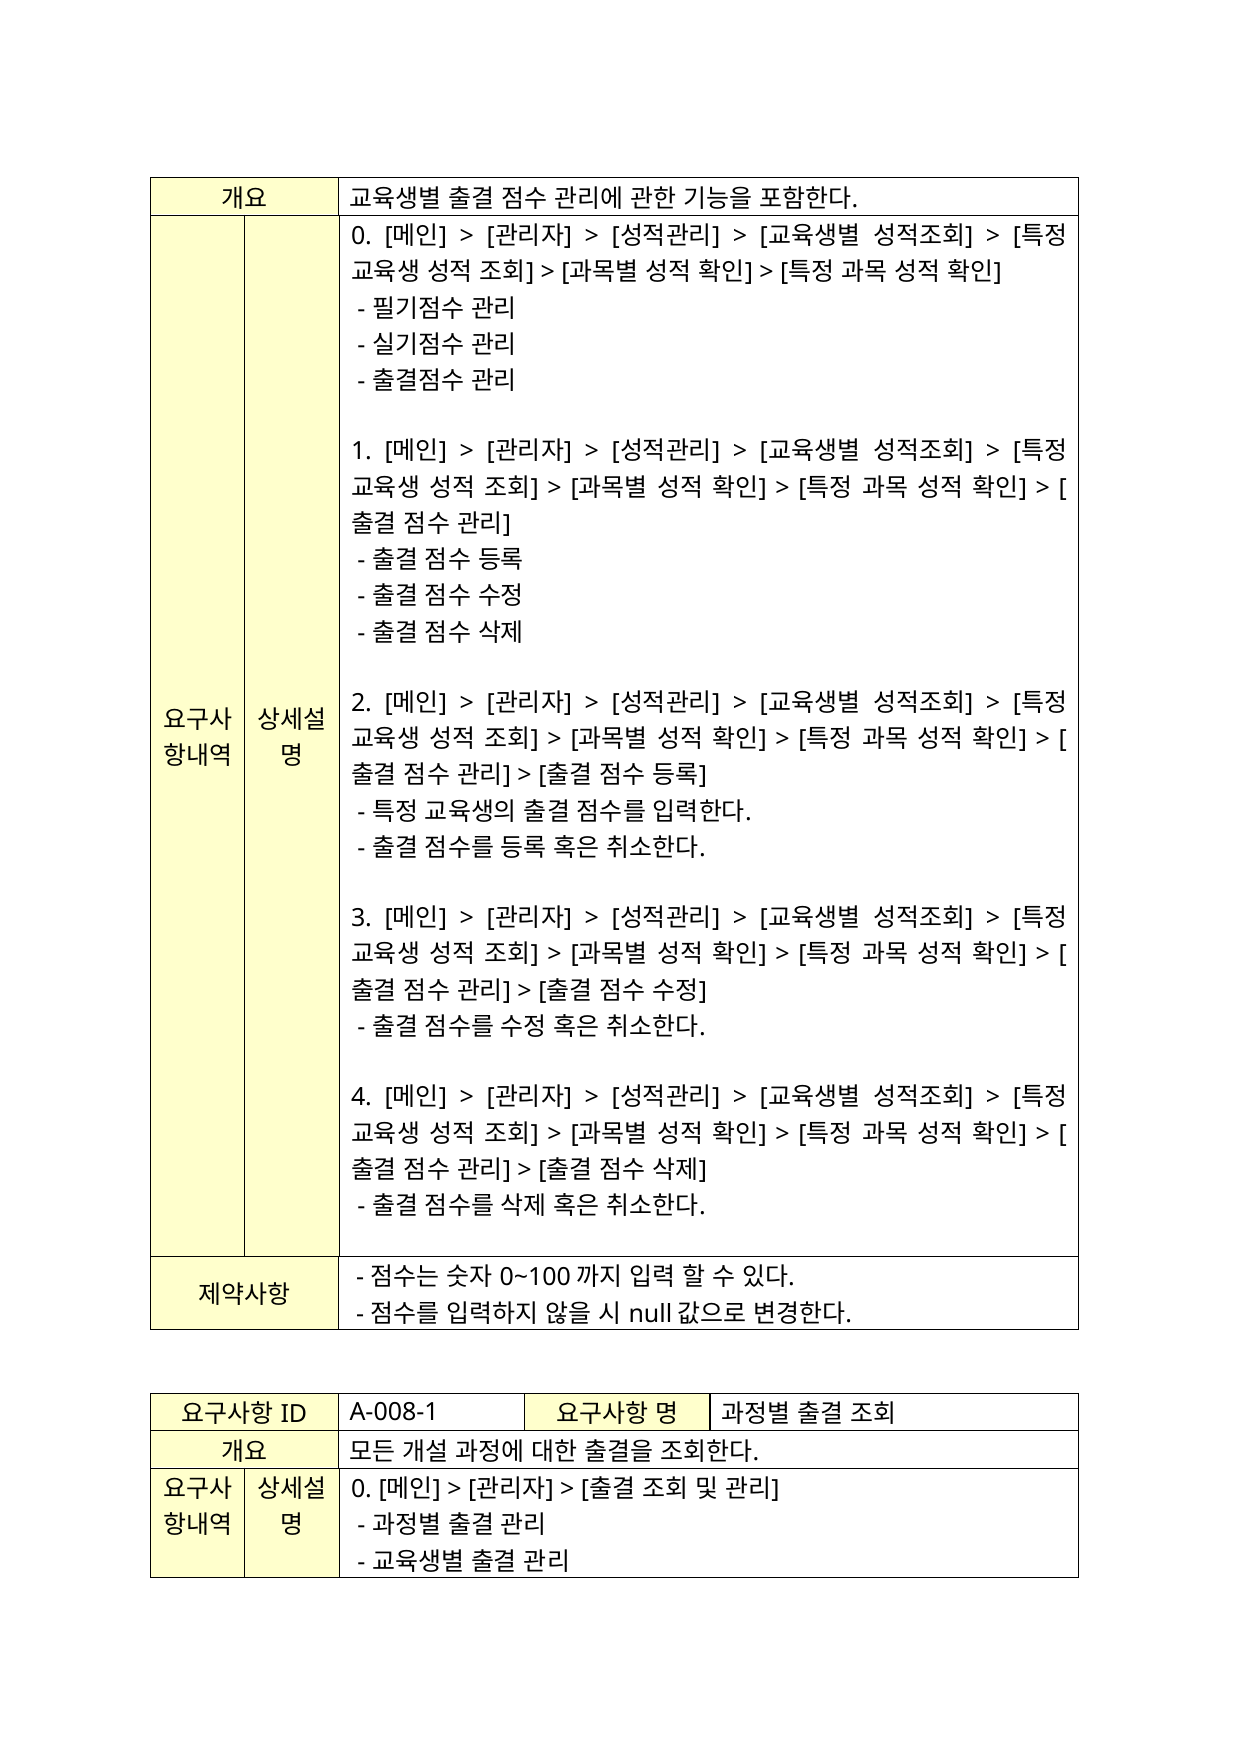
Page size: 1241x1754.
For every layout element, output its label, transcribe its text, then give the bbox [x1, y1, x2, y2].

table_cell 개요 [151, 178, 338, 214]
table_cell 요구사항내역 [151, 216, 244, 1256]
table_header 요구사항 명 [525, 1394, 709, 1430]
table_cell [340, 1469, 1078, 1577]
table_cell 개요 [151, 1431, 338, 1467]
table_cell 교육생별 출결 점수 관리에 관한 기능을 포함한다. [339, 178, 1078, 214]
table_cell 상세설명 [245, 216, 339, 1256]
table_header 과정별 출결 조회 [711, 1394, 1078, 1430]
table_cell 모든 개설 과정에 대한 출결을 조회한다. [339, 1431, 1078, 1467]
table_cell 제약사항 [151, 1257, 338, 1329]
table_cell 요구사항내역 [151, 1469, 244, 1577]
table_cell 0. [메인] > [관리자] > [성적관리] > [교육생별 성적조회] > [특정 교육생 성적 조회] > [과목별 성적 확인] > [특정 과목 성적 확인] - 필기점수 관리 - 실기점수 관리 - 출결점수 관리 1. [메인] > [관리자] > [성적관리] > [교육생별 성적조회] > [특정 교육생 성적 조회] > [과목별 성적 확인] > [특정 과목 성적 확인] > [출결 점수 관리] - 출결 점수 등록 - 출결 점수 수정 - 출결 점수 삭제 2. [메인] > [관리자] > [성적관리] > [교육생별 성적조회] > [특정 교육생 성적 조회] > [과목별 성적 확인] > [특정 과목 성적 확인] > [출결 점수 관리] > [출결 점수 등록] - 특정 교육생의 출결 점수를 입력한다. - 출결 점수를 등록 혹은 취소한다. 3. [메인] > [관리자] > [성적관리] > [교육생별 성적조회] > [특정 교육생 성적 조회] > [과목별 성적 확인] > [특정 과목 성적 확인] > [출결 점수 관리] > [출결 점수 수정] - 출결 점수를 수정 혹은 취소한다. 4. [메인] > [관리자] > [성적관리] > [교육생별 성적조회] > [특정 교육생 성적 조회] > [과목별 성적 확인] > [특정 과목 성적 확인] > [출결 점수 관리] > [출결 점수 삭제] - 출결 점수를 삭제 혹은 취소한다. [340, 216, 1078, 1256]
table_header 요구사항 ID [151, 1394, 338, 1430]
table_header A-008-1 [339, 1394, 524, 1430]
table_cell 상세설명 [245, 1469, 339, 1577]
table_cell - 점수는 숫자 0~100까지 입력 할 수 있다. - 점수를 입력하지 않을 시 null값으로 변경한다. [339, 1257, 1078, 1329]
